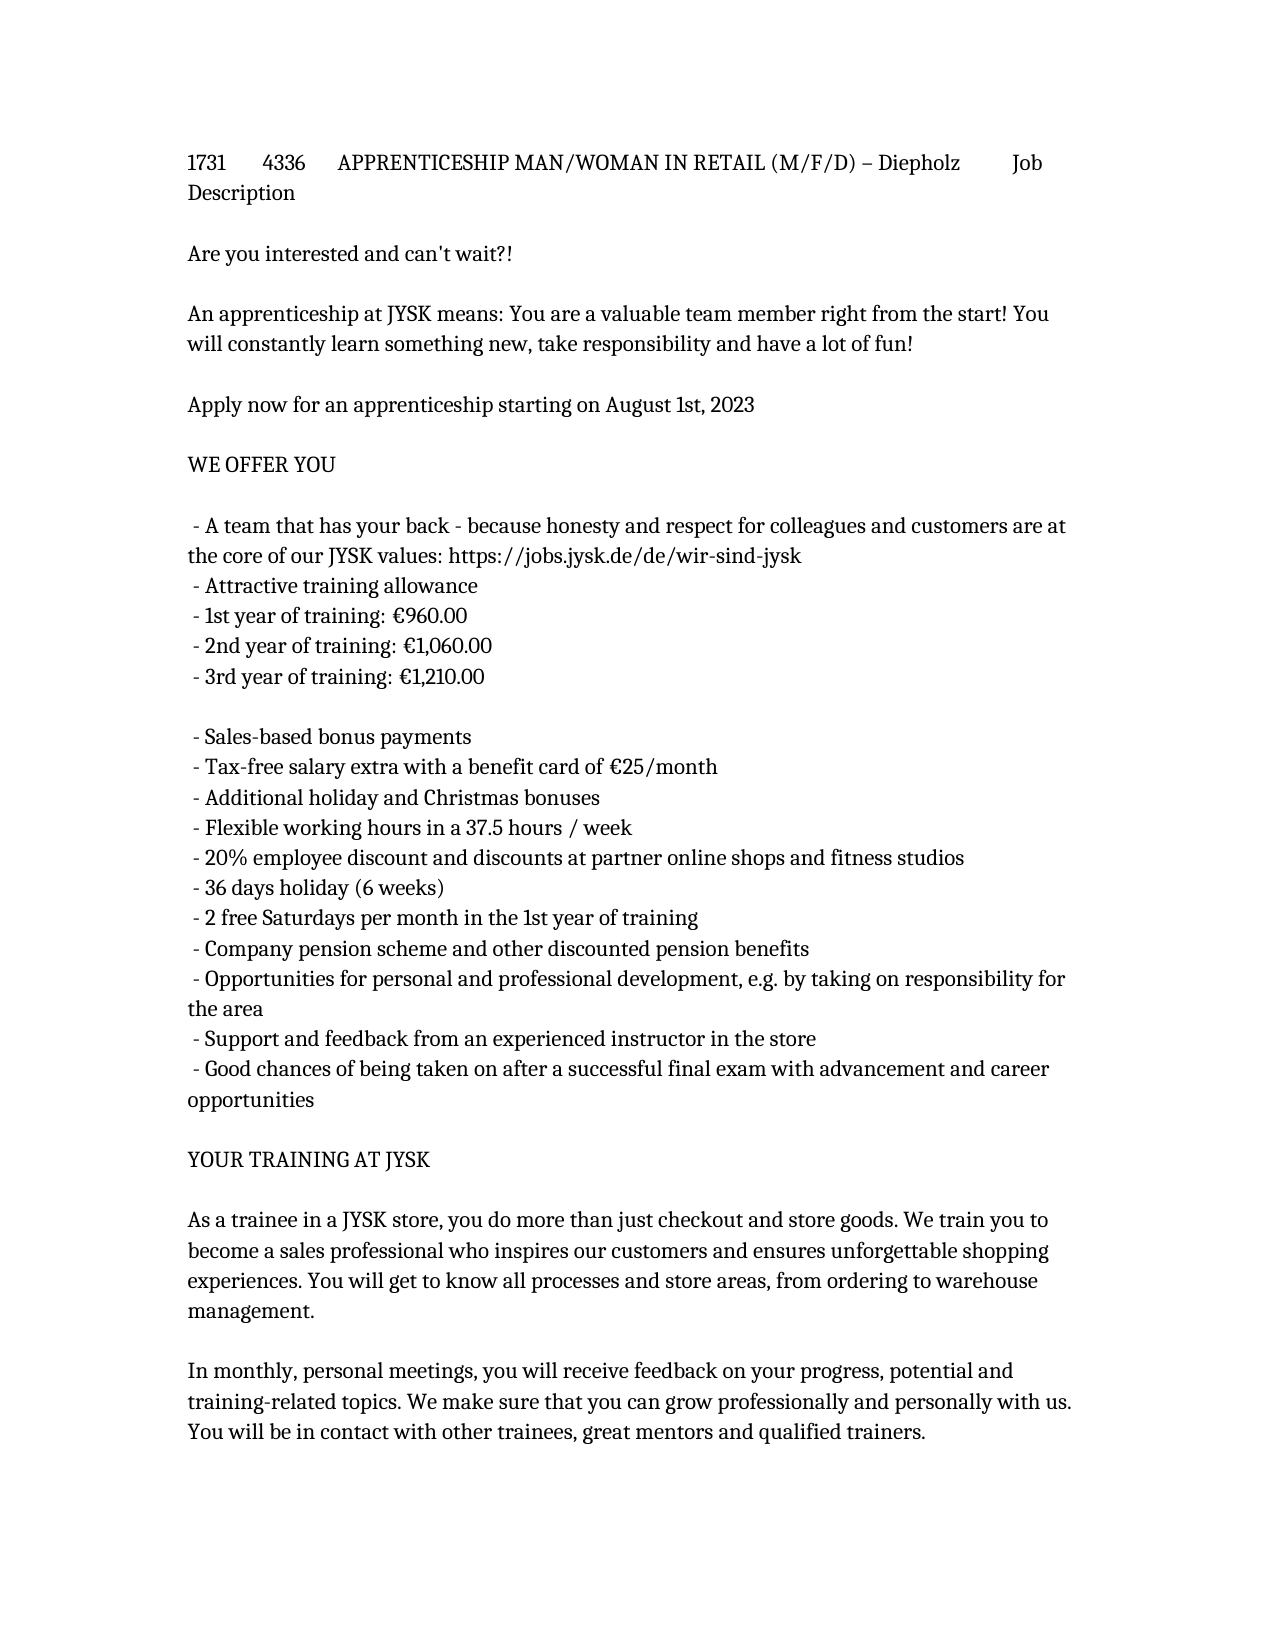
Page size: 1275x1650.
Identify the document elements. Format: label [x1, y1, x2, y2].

text [187, 150, 1087, 1475]
